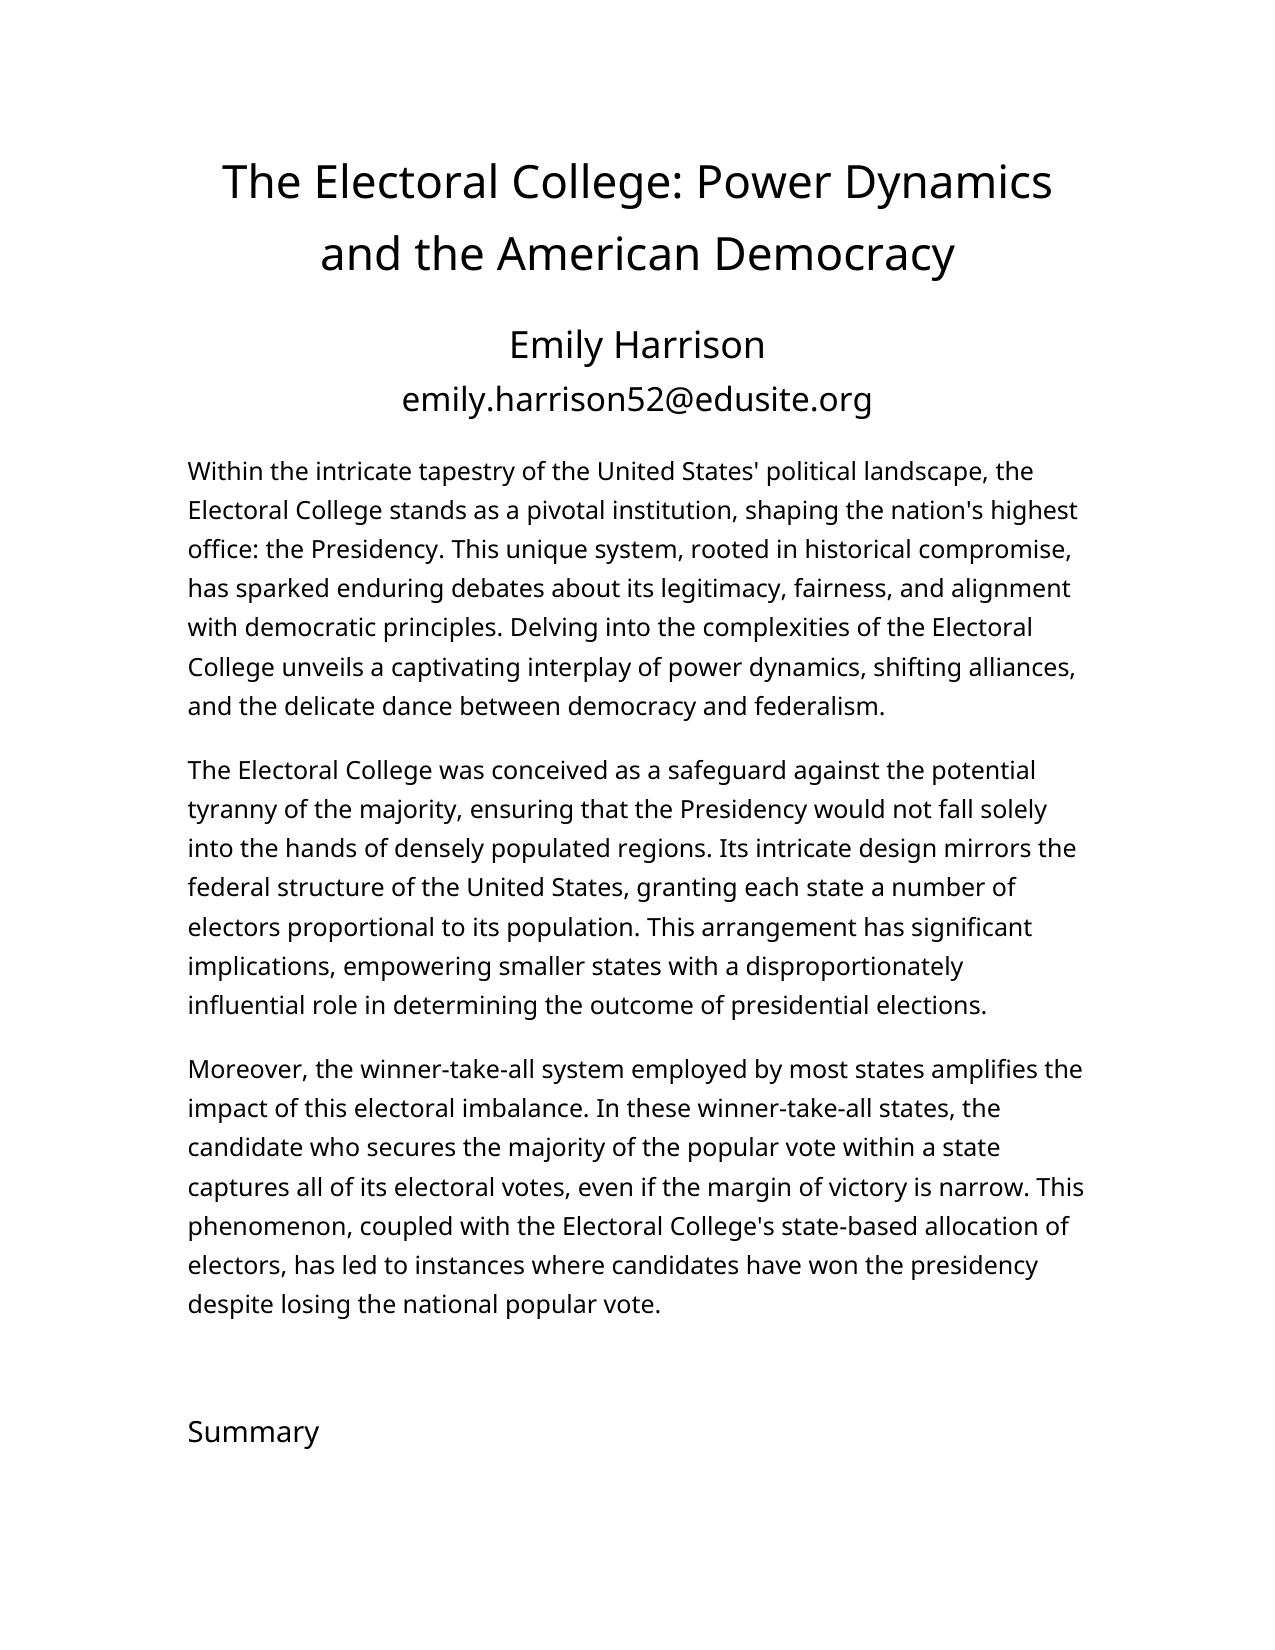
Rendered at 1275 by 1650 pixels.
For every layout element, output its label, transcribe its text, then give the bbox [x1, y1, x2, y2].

text Within the intricate tapestry of the United States' political landscape, the Electoral College stands as a pivotal institution, shaping the nation's highest office: the Presidency. This unique system, rooted in historical compromise, has sparked enduring debates about its legitimacy, fairness, and alignment with democratic principles. Delving into the complexities of the Electoral College unveils a captivating interplay of power dynamics, shifting alliances, and the delicate dance between democracy and federalism. [187, 453, 1087, 722]
text The Electoral College: Power Dynamics and the American Democracy [187, 150, 1087, 284]
text The Electoral College was conceived as a safeguard against the potential tyranny of the majority, ensuring that the Presidency would not fall solely into the hands of densely populated regions. Its intricate design mirrors the federal structure of the United States, granting each state a number of electors proportional to its population. This arrangement has significant implications, empowering smaller states with a disproportionately influential role in determining the outcome of presidential elections. [187, 752, 1087, 1022]
text Summary [187, 1412, 1087, 1451]
text Moreover, the winner-take-all system employed by most states amplifies the impact of this electoral imbalance. In these winner-take-all states, the candidate who secures the majority of the popular vote within a state captures all of its electoral votes, even if the margin of victory is narrow. This phenomenon, coupled with the Electoral College's state-based allocation of electors, has led to instances where candidates have won the presidency despite losing the national popular vote. [187, 1052, 1087, 1321]
text Emily Harrison emily.harrison52@edusite.org [187, 318, 1087, 422]
